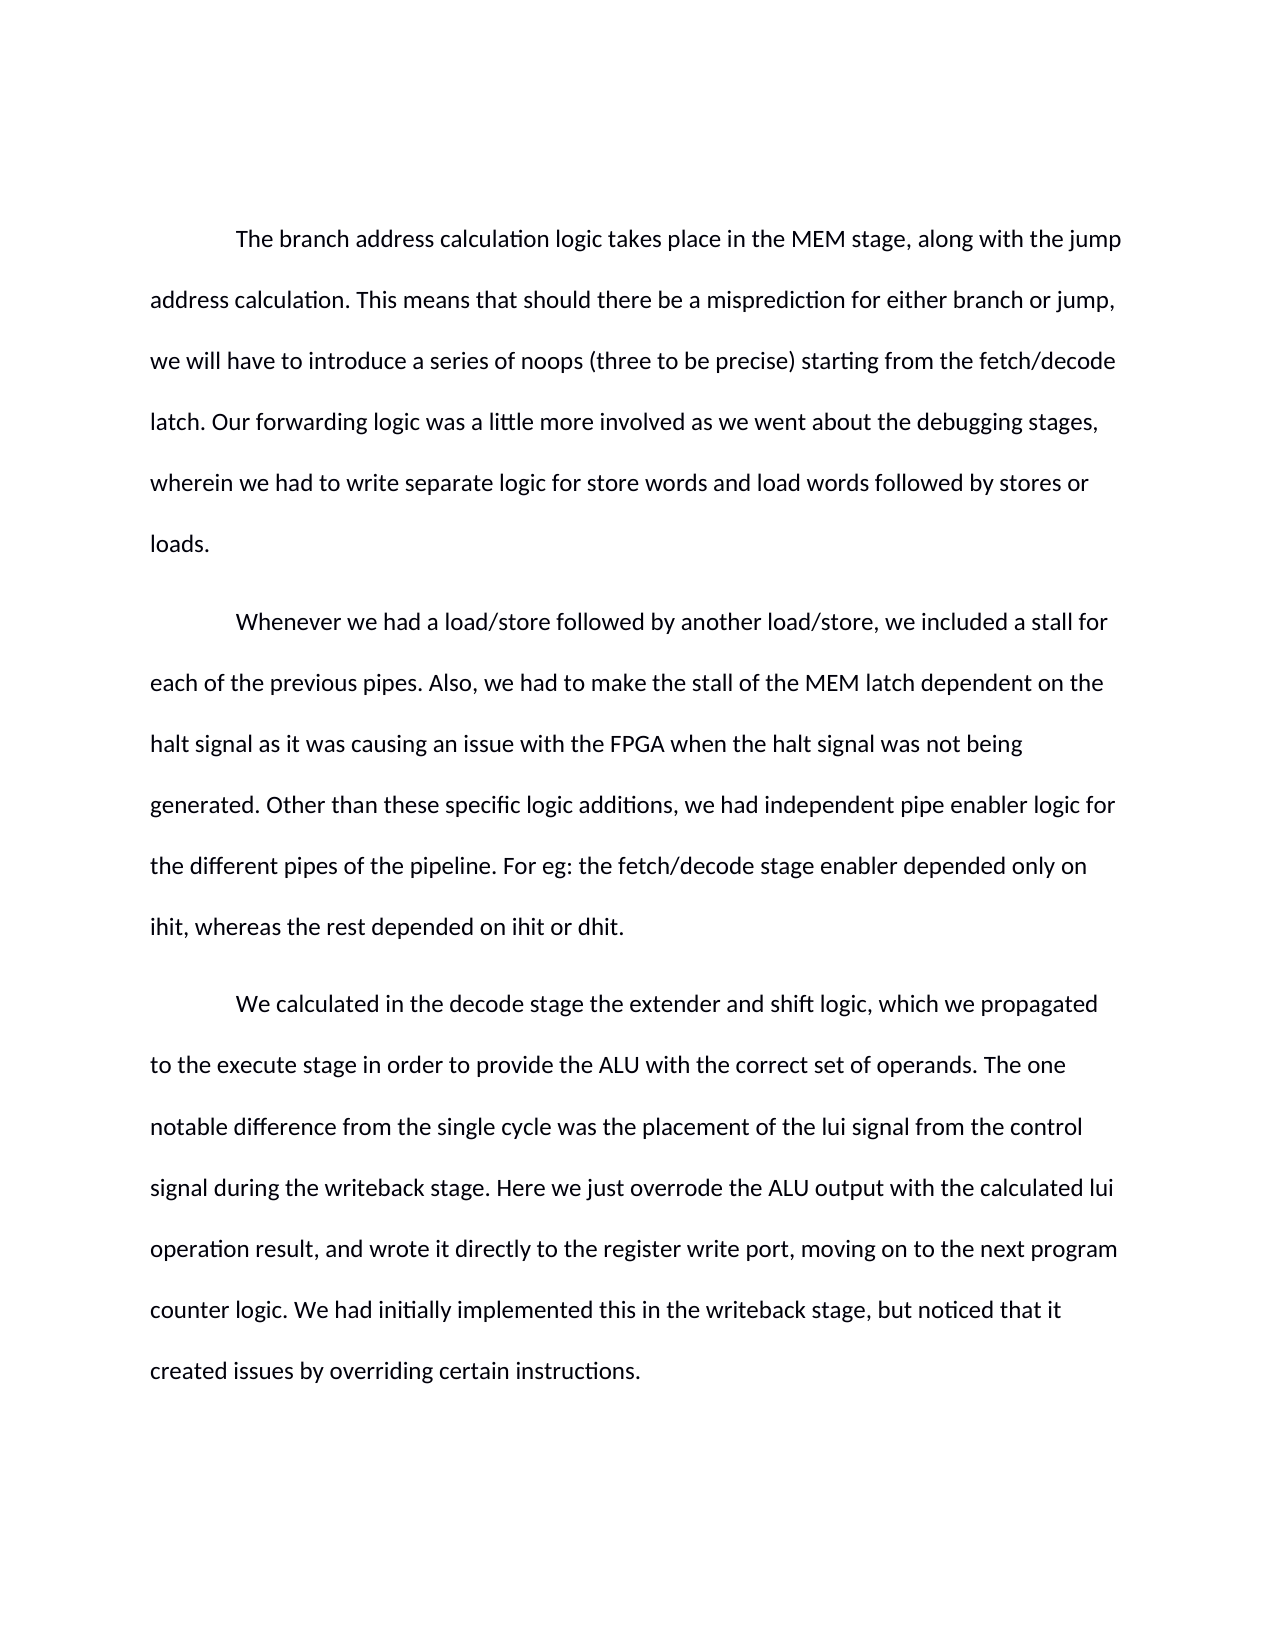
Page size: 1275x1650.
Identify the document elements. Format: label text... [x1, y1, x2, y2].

text We calculated in the decode stage the extender and shift logic, which we propagated to the execute stage in order to provide the ALU with the correct set of operands. The one notable difference from the single cycle was the placement of the lui signal from the control signal during the writeback stage. Here we just overrode the ALU output with the calculated lui operation result, and wrote it directly to the register write port, moving on to the next program counter logic. We had initially implemented this in the writeback stage, but noticed that it created issues by overriding certain instructions. [150, 988, 1125, 1385]
text Whenever we had a load/store followed by another load/store, we included a stall for each of the previous pipes. Also, we had to make the stall of the MEM latch dependent on the halt signal as it was causing an issue with the FPGA when the halt signal was not being generated. Other than these specific logic additions, we had independent pipe enabler logic for the different pipes of the pipeline. For eg: the fetch/decode stage enabler depended only on ihit, whereas the rest depended on ihit or dhit. [150, 606, 1125, 941]
text The branch address calculation logic takes place in the MEM stage, along with the jump address calculation. This means that should there be a misprediction for either branch or jump, we will have to introduce a series of noops (three to be precise) starting from the fetch/decode latch. Our forwarding logic was a little more involved as we went about the debugging stages, wherein we had to write separate logic for store words and load words followed by stores or loads. [150, 223, 1125, 558]
